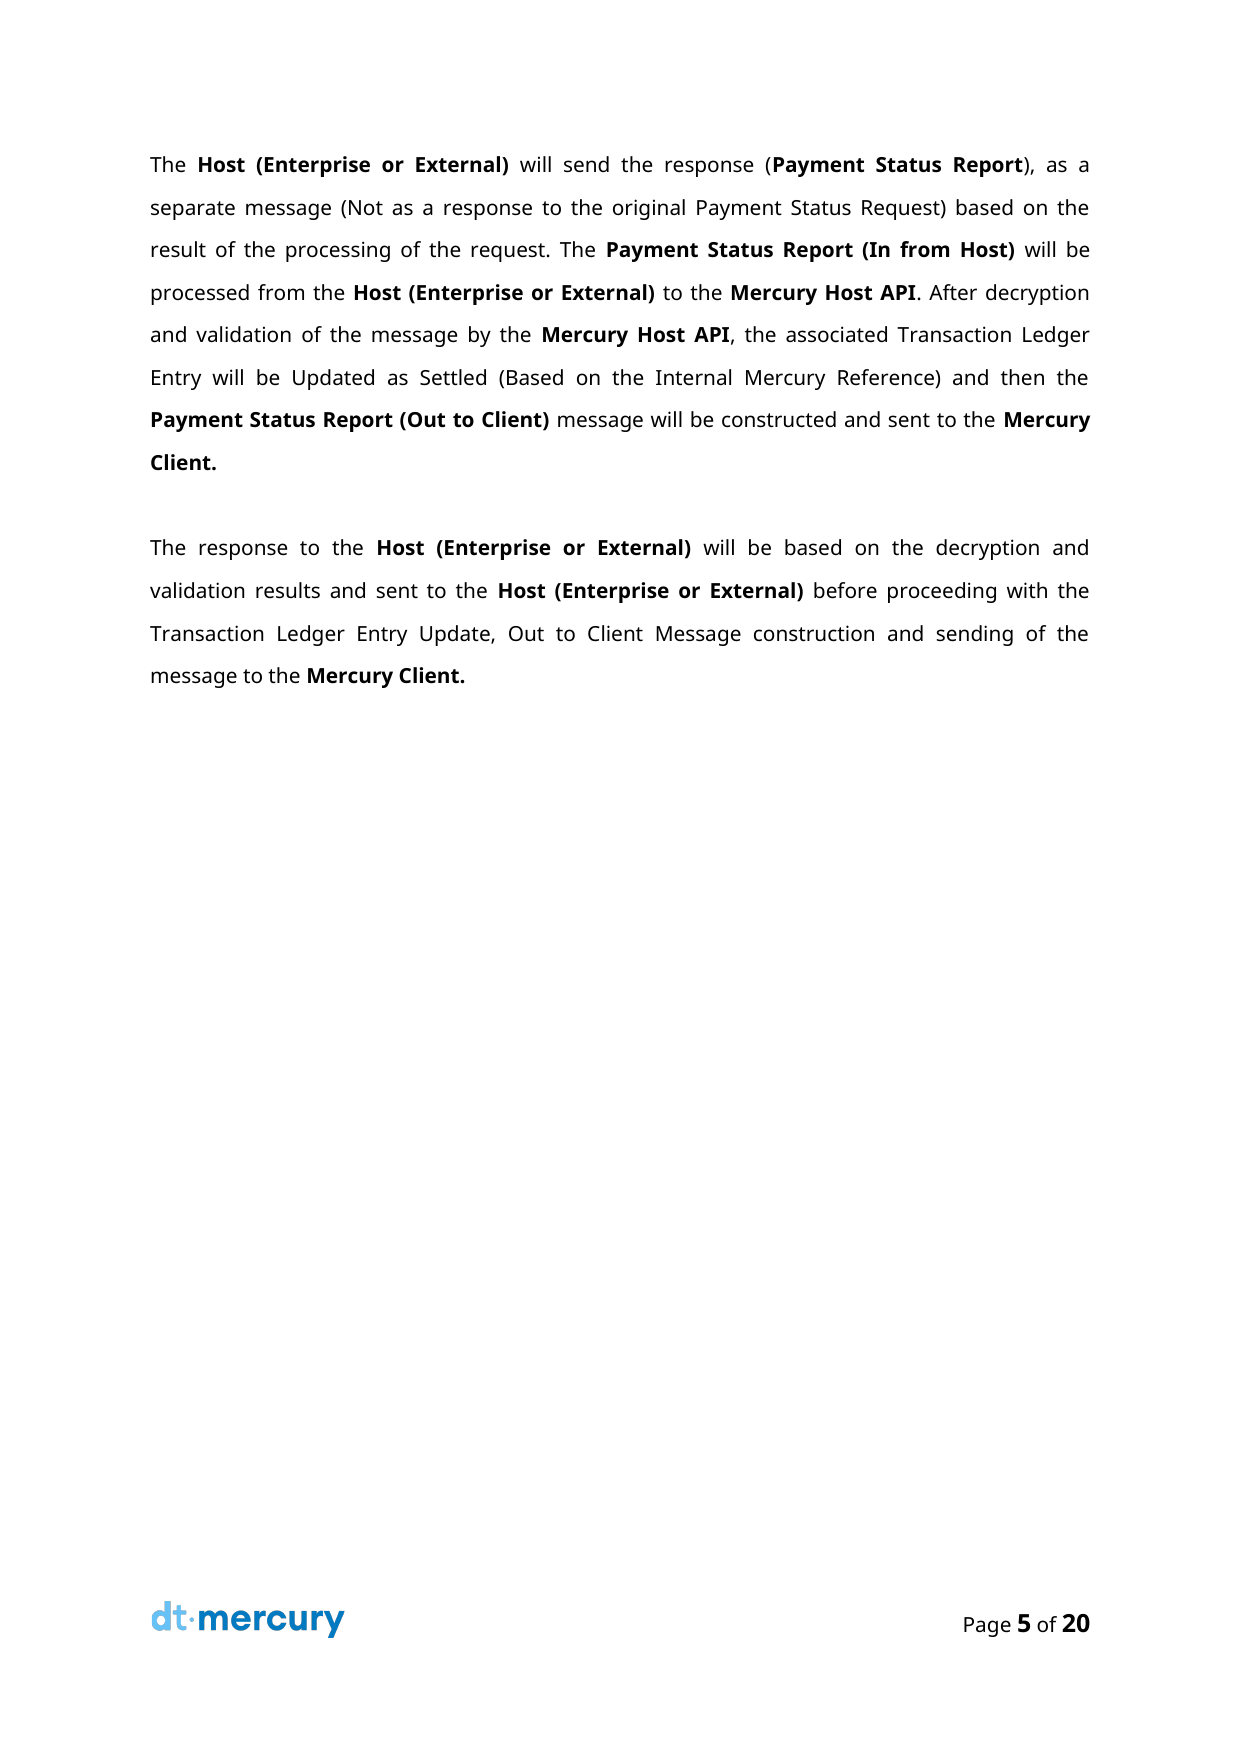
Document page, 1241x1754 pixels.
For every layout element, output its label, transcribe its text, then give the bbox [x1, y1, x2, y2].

text The Host (Enterprise or External) will send the response (Payment Status Report), as a separate message (Not as a response to the original Payment Status Request) based on the result of the processing of the request. The Payment Status Report (In from Host) will be processed from the Host (Enterprise or External) to the Mercury Host API. After decryption and validation of the message by the Mercury Host API, the associated Transaction Ledger Entry will be Updated as Settled (Based on the Internal Mercury Reference) and then the Payment Status Report (Out to Client) message will be constructed and sent to the Mercury Client. [150, 150, 1090, 477]
text The response to the Host (Enterprise or External) will be based on the decryption and validation results and sent to the Host (Enterprise or External) before proceeding with the Transaction Ledger Entry Update, Out to Client Message construction and sending of the message to the Mercury Client. [150, 533, 1090, 690]
picture [151, 1601, 345, 1638]
